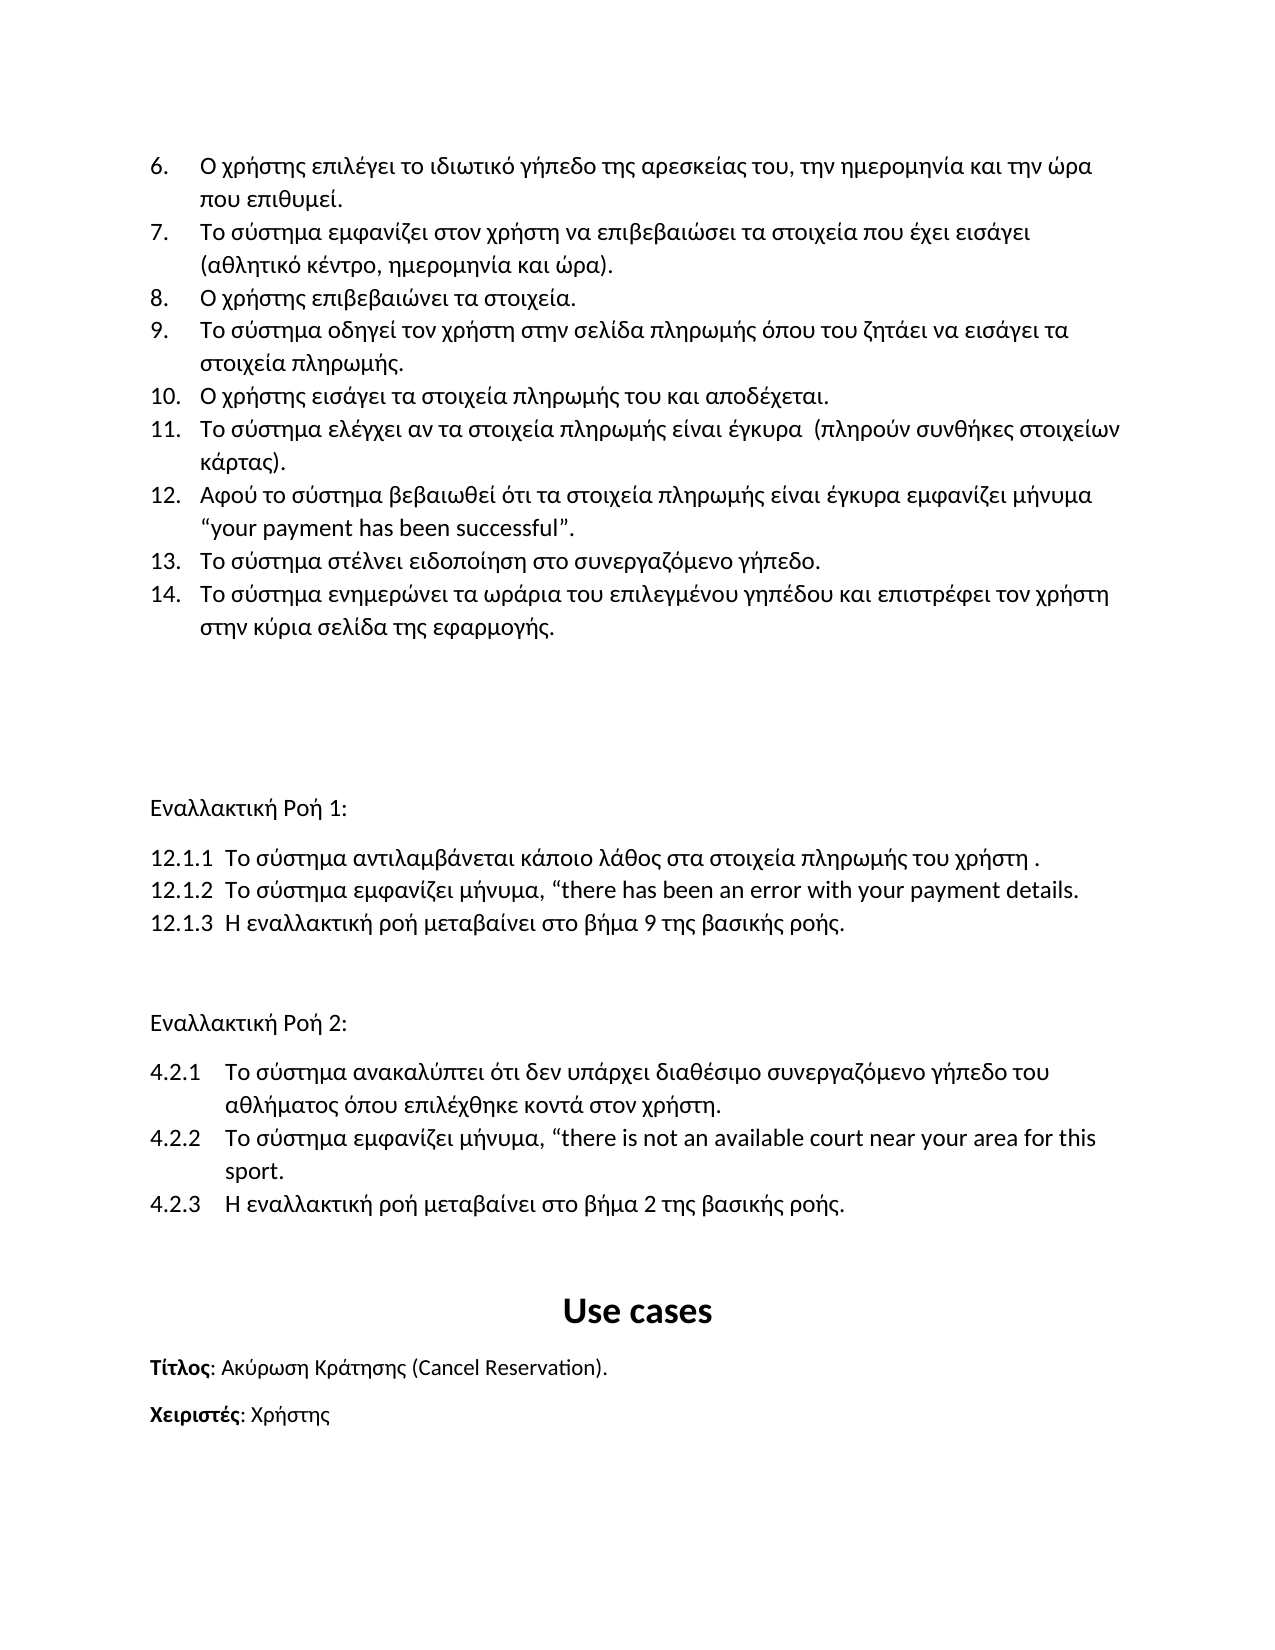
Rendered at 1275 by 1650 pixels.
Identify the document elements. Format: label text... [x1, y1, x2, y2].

text Εναλλακτική Ροή 1: [150, 792, 1125, 823]
list Το σύστημα εμφανίζει στον χρήστη να επιβεβαιώσει τα στοιχεία που έχει εισάγει (αθλητικό κέντρο, ημερομηνία και ώρα). [150, 216, 1125, 279]
text Τίτλος: Ακύρωση Κράτησης (Cancel Reservation). [150, 1353, 1125, 1381]
list To σύστημα εμφανίζει μήνυμα, “there has been an error with your payment details. [150, 874, 1125, 905]
list Το σύστημα στέλνει ειδοποίηση στο συνεργαζόμενο γήπεδο. [150, 545, 1125, 576]
list Το σύστημα ελέγχει αν τα στοιχεία πληρωμής είναι έγκυρα (πληρούν συνθήκες στοιχείων κάρτας). [150, 413, 1125, 477]
text Εναλλακτική Ροή 2: [150, 1007, 1125, 1037]
list Το σύστημα αντιλαμβάνεται κάποιο λάθος στα στοιχεία πληρωμής του χρήστη . [150, 842, 1125, 872]
list Το σύστημα εμφανίζει μήνυμα, “there is not an available court near your area for this sport. [150, 1122, 1125, 1186]
list Το σύστημα ανακαλύπτει ότι δεν υπάρχει διαθέσιμο συνεργαζόμενο γήπεδο του αθλήματος όπου επιλέχθηκε κοντά στον χρήστη. [150, 1056, 1125, 1120]
text Use cases [150, 1287, 1125, 1333]
list Αφού το σύστημα βεβαιωθεί ότι τα στοιχεία πληρωμής είναι έγκυρα εμφανίζει μήνυμα “your payment has been successful”. [150, 479, 1125, 543]
text Χειριστές: Χρήστης [150, 1400, 1125, 1428]
list Το σύστημα ενημερώνει τα ωράρια του επιλεγμένου γηπέδου και επιστρέφει τον χρήστη στην κύρια σελίδα της εφαρμογής. [150, 578, 1125, 641]
list Ο χρήστης επιλέγει το ιδιωτικό γήπεδο της αρεσκείας του, την ημερομηνία και την ώρα που επιθυμεί. [150, 150, 1125, 213]
list Ο χρήστης επιβεβαιώνει τα στοιχεία. [150, 282, 1125, 312]
list Το σύστημα οδηγεί τον χρήστη στην σελίδα πληρωμής όπου του ζητάει να εισάγει τα στοιχεία πληρωμής. [150, 314, 1125, 378]
list Η εναλλακτική ροή μεταβαίνει στο βήμα 2 της βασικής ροής. [150, 1188, 1125, 1218]
list Η εναλλακτική ροή μεταβαίνει στο βήμα 9 της βασικής ροής. [150, 907, 1125, 938]
list Ο χρήστης εισάγει τα στοιχεία πληρωμής του και αποδέχεται. [150, 380, 1125, 411]
